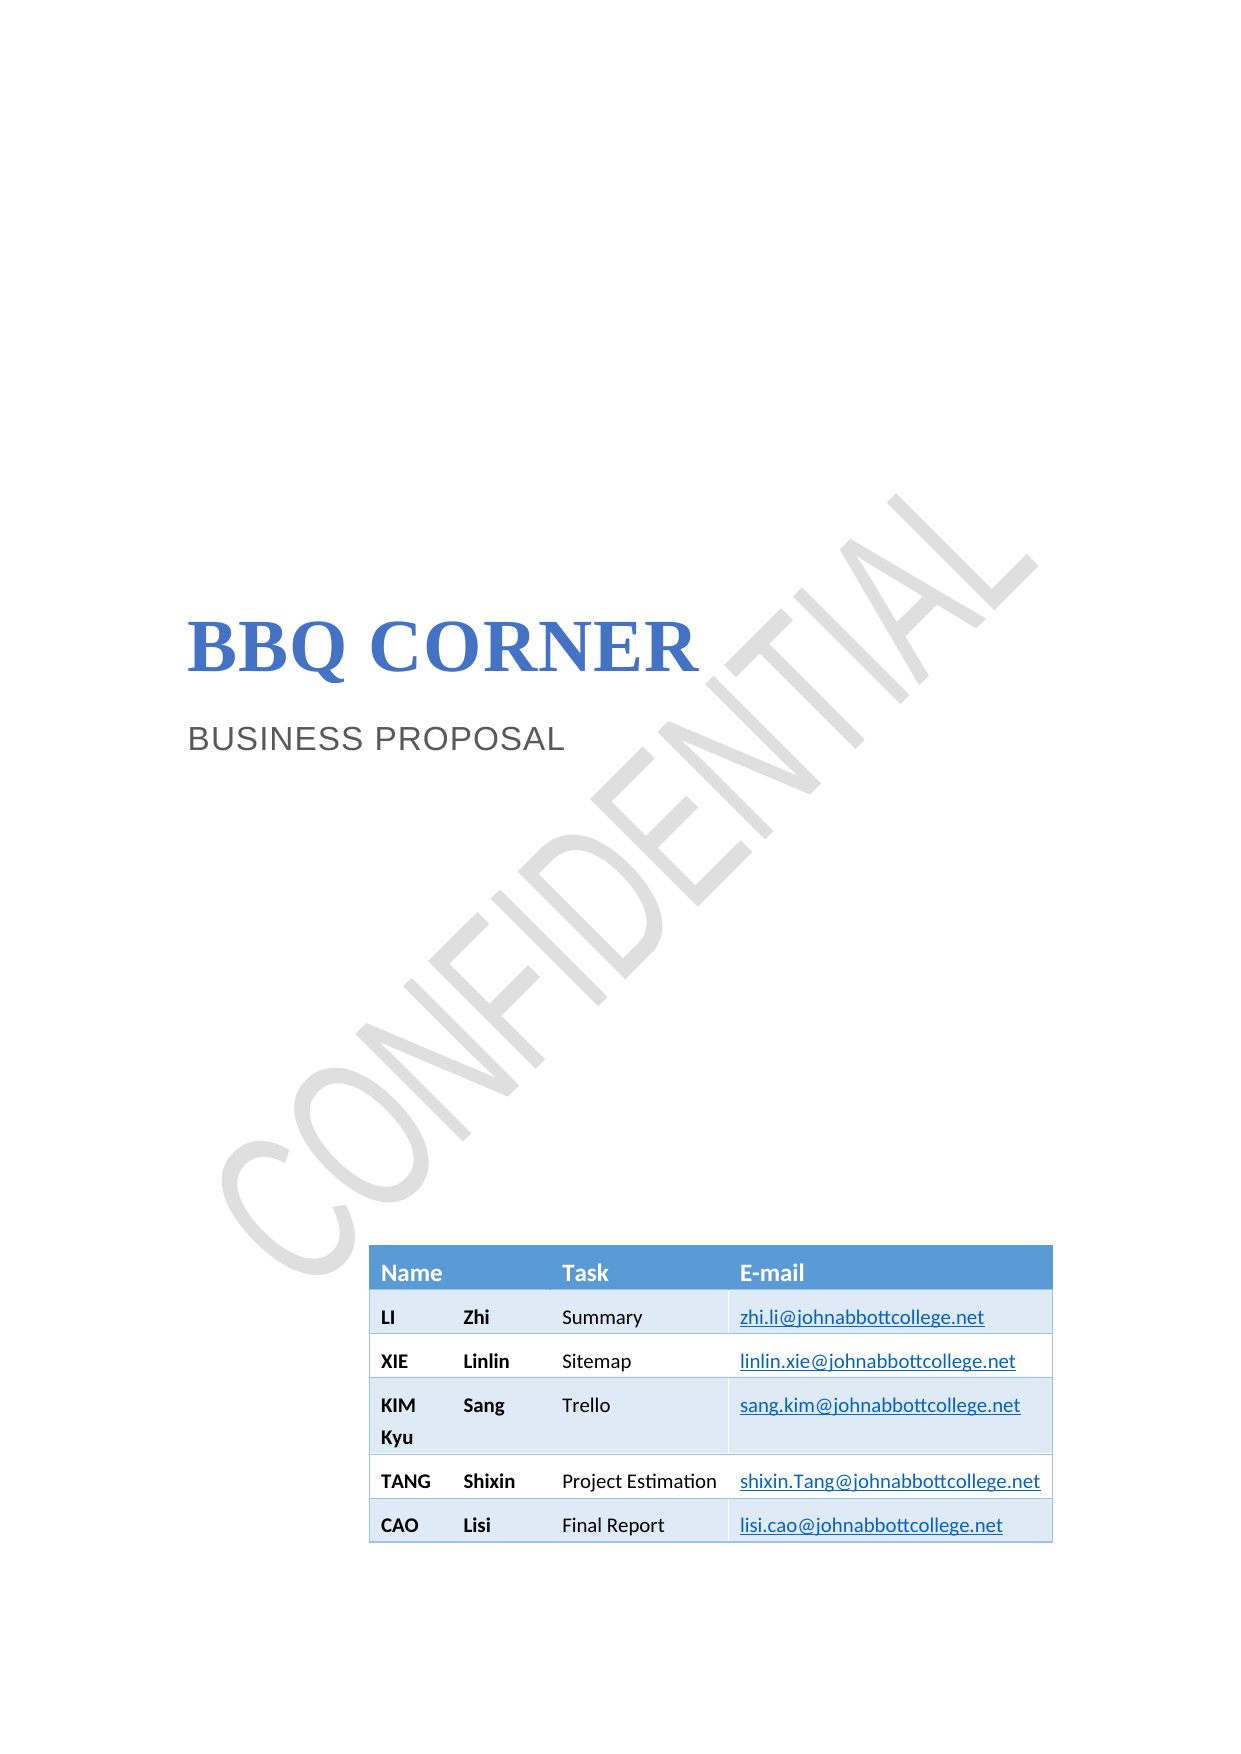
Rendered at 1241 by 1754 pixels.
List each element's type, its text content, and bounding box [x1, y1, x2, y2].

table_cell linlin.xie@johnabbottcollege.net [729, 1334, 1052, 1377]
title BBQ Corner [187, 595, 1053, 693]
subtitle Business proposal [187, 706, 1053, 771]
table_header E-mail [729, 1246, 1052, 1289]
table_cell XIE Linlin [370, 1334, 551, 1377]
table_cell LI Zhi [370, 1290, 551, 1333]
table_cell Trello [551, 1378, 728, 1453]
table_cell Final Report [551, 1499, 728, 1541]
table_cell Summary [551, 1290, 728, 1333]
table_cell KIM Sang Kyu [370, 1378, 551, 1453]
table_header Name [370, 1246, 550, 1289]
table_cell TANG Shixin [370, 1455, 551, 1497]
table_cell lisi.cao@johnabbottcollege.net [729, 1499, 1052, 1541]
table_cell Project Estimation [551, 1455, 728, 1497]
table_header Task [551, 1246, 728, 1289]
table_cell zhi.li@johnabbottcollege.net [729, 1290, 1052, 1333]
table_cell Sitemap [551, 1334, 728, 1377]
table_cell sang.kim@johnabbottcollege.net [729, 1378, 1052, 1453]
table_cell CAO Lisi [370, 1499, 551, 1541]
table_cell shixin.Tang@johnabbottcollege.net [729, 1455, 1052, 1497]
